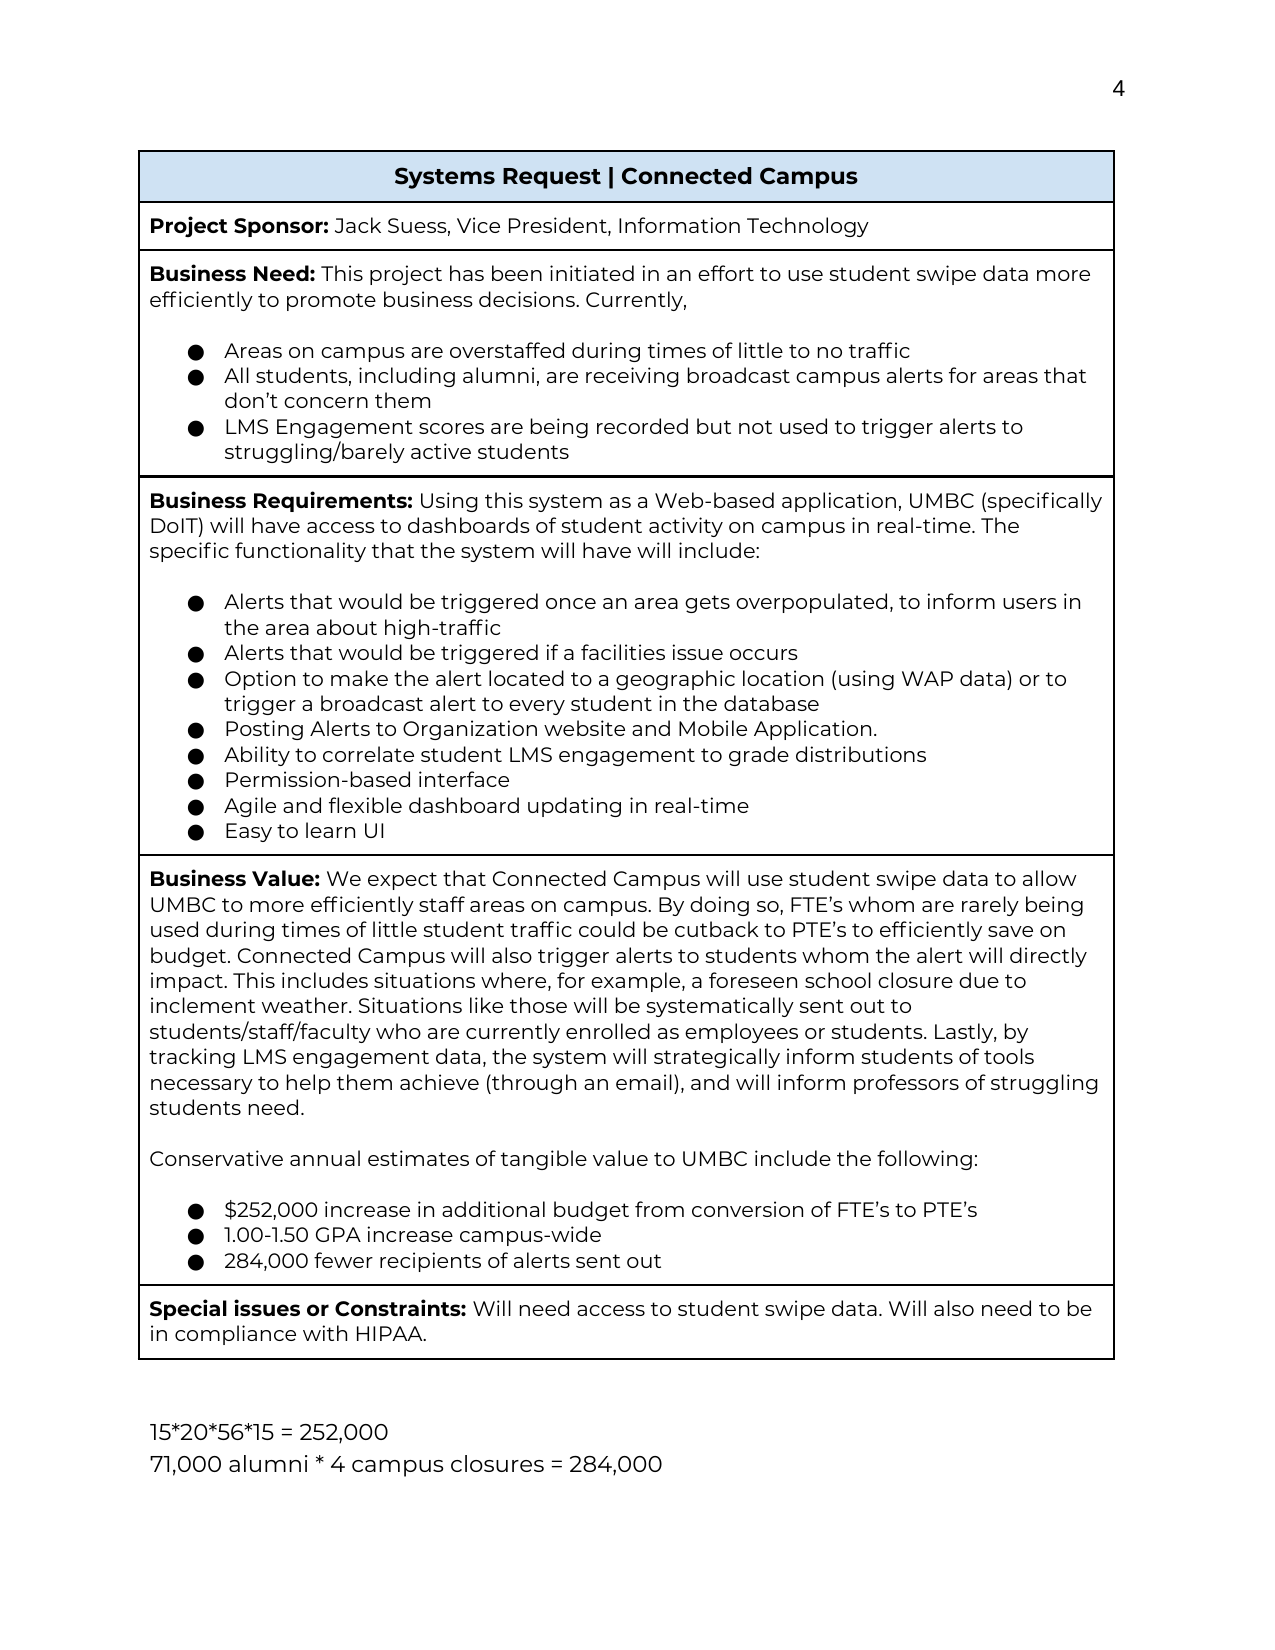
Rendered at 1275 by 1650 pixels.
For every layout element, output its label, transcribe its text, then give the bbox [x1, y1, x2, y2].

table_header Systems Request | Connected Campus [140, 152, 1113, 201]
text 71,000 alumni * 4 campus closures = 284,000 [150, 1450, 1125, 1478]
table_cell Business Need: This project has been initiated in an effort to use student swipe data more efficiently to promote business decisions. Currently, Areas on campus are overstaffed during times of little to no traffic All students, including alumni, are receiving broadcast campus alerts for areas that don’t concern them LMS Engagement scores are being recorded but not used to trigger alerts to struggling/barely active students [140, 251, 1113, 475]
table_cell Special issues or Constraints: Will need access to student swipe data. Will also need to be in compliance with HIPAA. [140, 1286, 1113, 1357]
table_cell Business Value: We expect that Connected Campus will use student swipe data to allow UMBC to more efficiently staff areas on campus. By doing so, FTE’s whom are rarely being used during times of little student traffic could be cutback to PTE’s to efficiently save on budget. Connected Campus will also trigger alerts to students whom the alert will directly impact. This includes situations where, for example, a foreseen school closure due to inclement weather. Situations like those will be systematically sent out to students/staff/faculty who are currently enrolled as employees or students. Lastly, by tracking LMS engagement data, the system will strategically inform students of tools necessary to help them achieve (through an email), and will inform professors of struggling students need. Conservative annual estimates of tangible value to UMBC include the following: $252,000 increase in additional budget from conversion of FTE’s to PTE’s 1.00-1.50 GPA increase campus-wide 284,000 fewer recipients of alerts sent out [140, 856, 1113, 1284]
text 15*20*56*15 = 252,000 [150, 1418, 1125, 1446]
table_cell Project Sponsor: Jack Suess, Vice President, Information Technology [140, 203, 1113, 249]
table_cell Business Requirements: Using this system as a Web-based application, UMBC (specifically DoIT) will have access to dashboards of student activity on campus in real-time. The specific functionality that the system will have will include: Alerts that would be triggered once an area gets overpopulated, to inform users in the area about high-traffic Alerts that would be triggered if a facilities issue occurs Option to make the alert located to a geographic location (using WAP data) or to trigger a broadcast alert to every student in the database Posting Alerts to Organization website and Mobile Application. Ability to correlate student LMS engagement to grade distributions Permission-based interface Agile and flexible dashboard updating in real-time Easy to learn UI [140, 478, 1113, 854]
